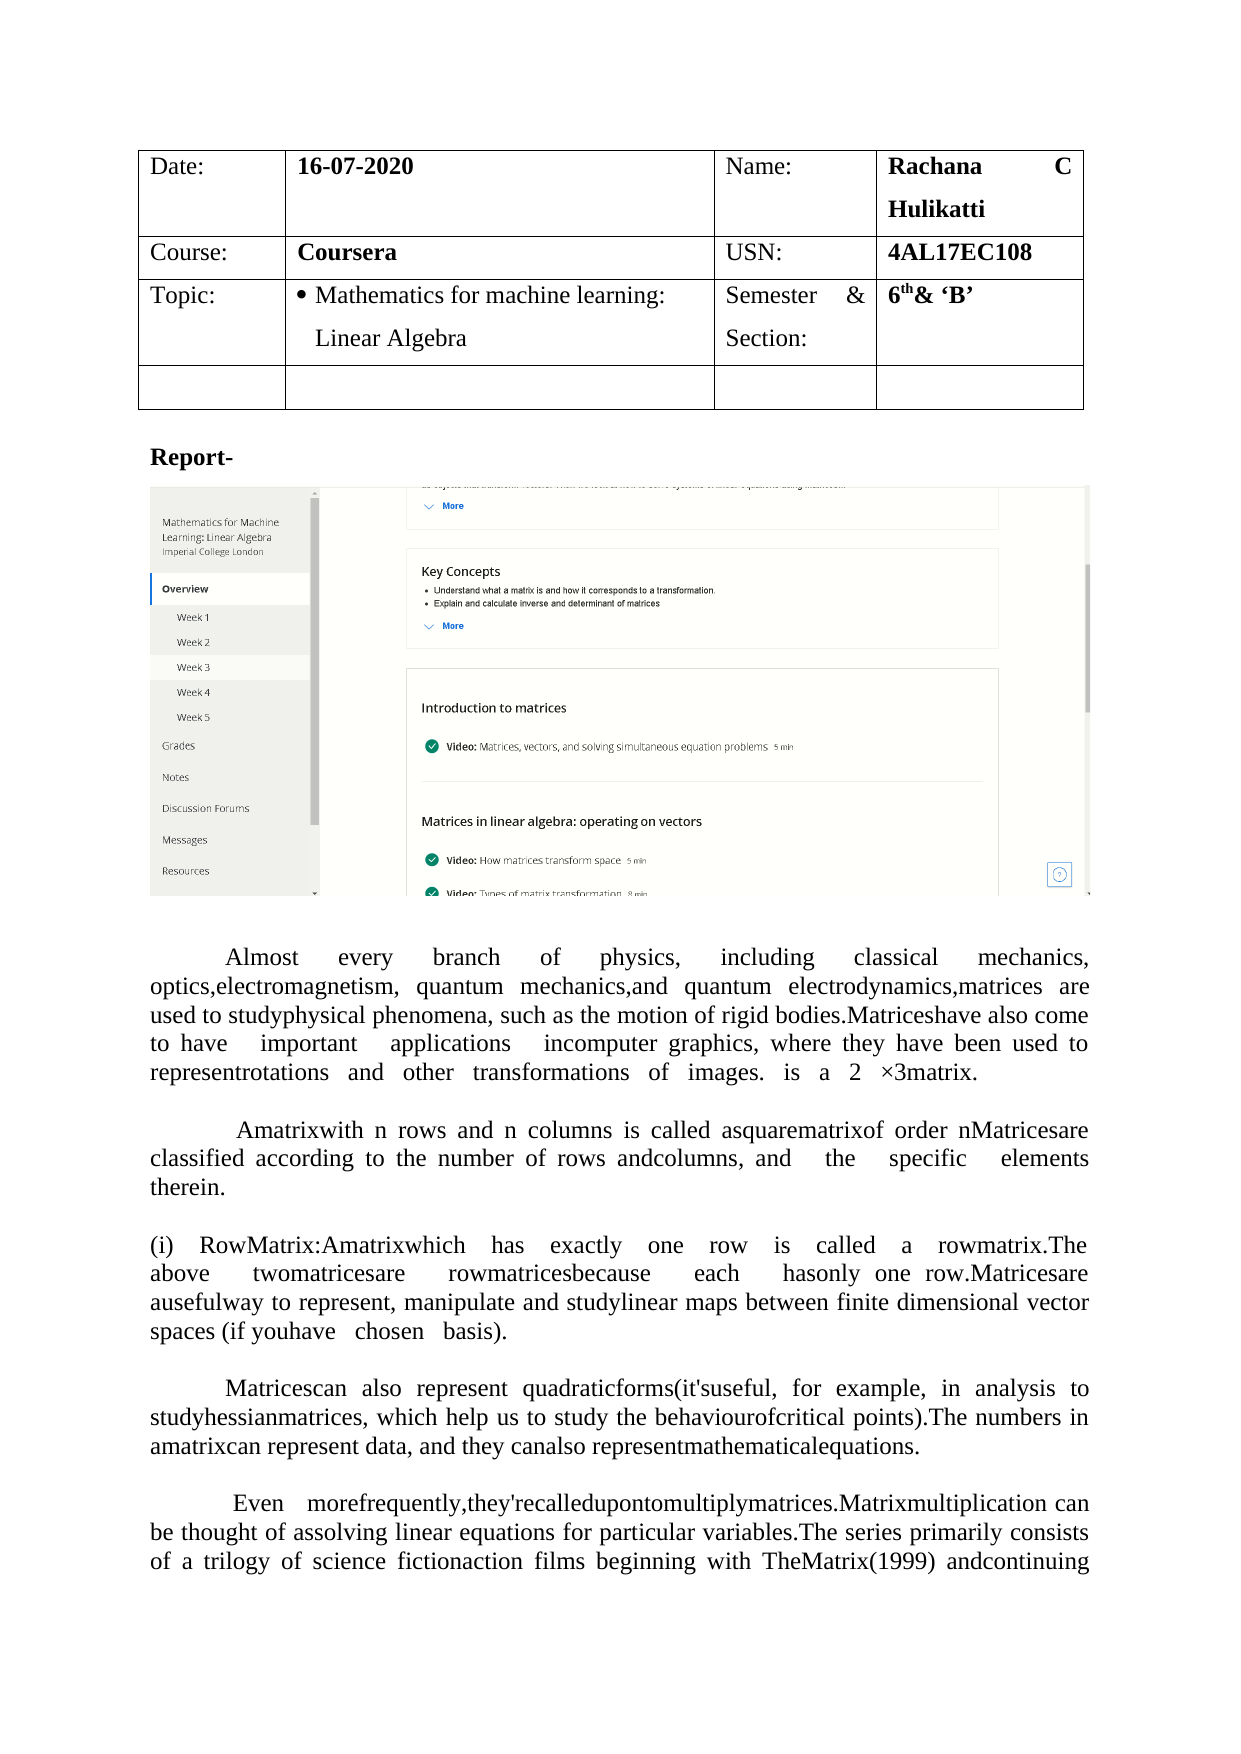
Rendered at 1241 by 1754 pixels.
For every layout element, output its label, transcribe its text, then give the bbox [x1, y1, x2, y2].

text Report- [150, 442, 1090, 471]
table_cell [715, 366, 876, 409]
table_header Rachana C Hulikatti [877, 151, 1083, 236]
table_cell [139, 366, 285, 409]
text Almost every branch of physics, including classical mechanics, optics,electromagnetism, quantum mechanics,and quantum electrodynamics,matrices are used to studyphysical phenomena, such as the motion of rigid bodies.Matriceshave also come to have important applications incomputer graphics, where they have been used to representrotations and other transformations of images. is a 2 ×3matrix. [150, 942, 1090, 1086]
table_cell Mathematics for machine learning: Linear Algebra [286, 280, 714, 365]
table_header Date: [139, 151, 285, 236]
table_cell 4AL17EC108 [877, 237, 1083, 279]
table_header Name: [715, 151, 876, 236]
table_header 16-07-2020 [286, 151, 714, 236]
table_cell Topic: [139, 280, 285, 365]
text (i) RowMatrix:Amatrixwhich has exactly one row is called a rowmatrix.The above twomatricesare rowmatricesbecause each hasonly one row.Matricesare ausefulway to represent, manipulate and studylinear maps between finite dimensional vector spaces (if youhave chosen basis). [150, 1230, 1090, 1345]
text Matricescan also represent quadraticforms(it'suseful, for example, in analysis to studyhessianmatrices, which help us to study the behaviourofcritical points).The numbers in amatrixcan represent data, and they canalso representmathematicalequations. [150, 1373, 1090, 1460]
table_cell [877, 366, 1083, 409]
text Amatrixwith n rows and n columns is called asquarematrixof order nMatricesare classified according to the number of rows andcolumns, and the specific elements therein. [150, 1115, 1090, 1201]
table_cell Semester & Section: [715, 280, 876, 365]
picture [150, 485, 1091, 896]
table_cell Course: [139, 237, 285, 279]
table_cell Coursera [286, 237, 714, 279]
table_cell [286, 366, 714, 409]
table_cell 6th& ‘B’ [877, 280, 1083, 365]
table_cell USN: [715, 237, 876, 279]
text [150, 1488, 1090, 1575]
